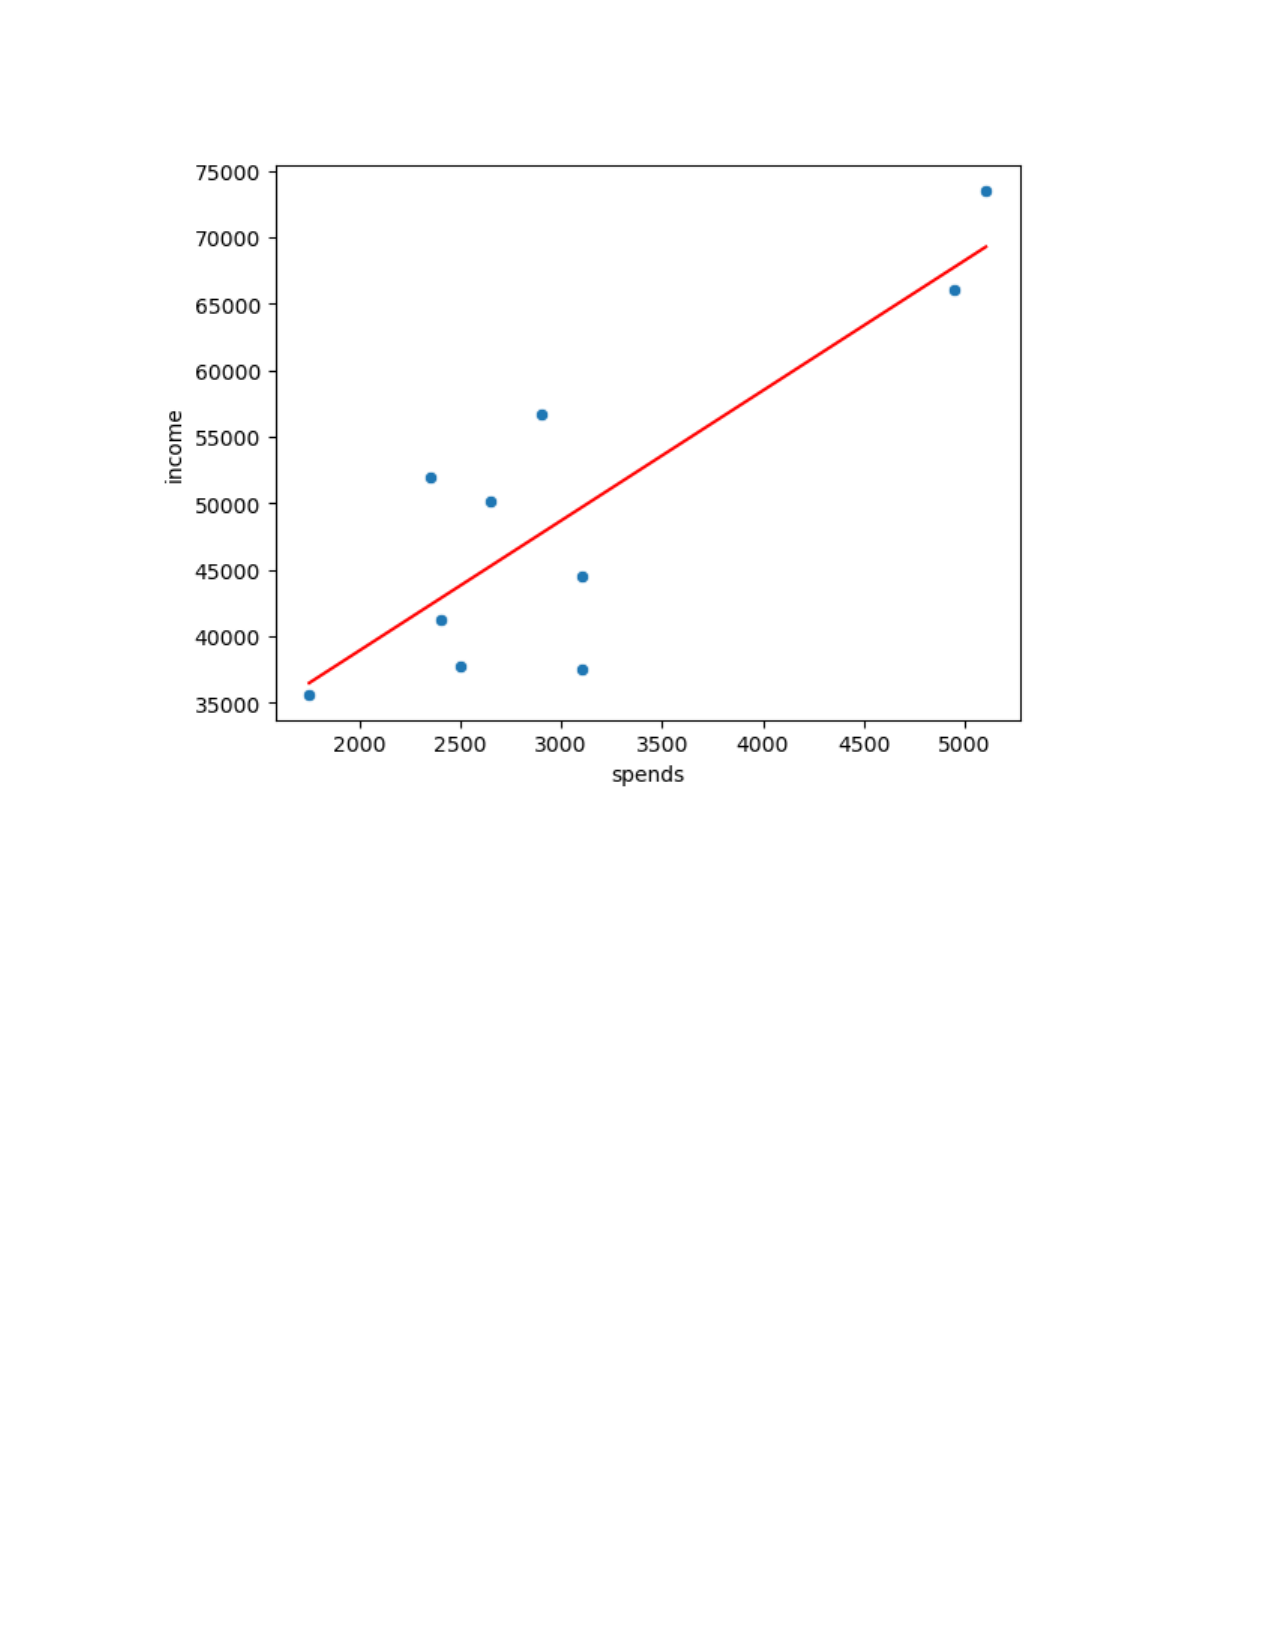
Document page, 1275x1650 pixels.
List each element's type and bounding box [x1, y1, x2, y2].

picture [150, 150, 1034, 800]
